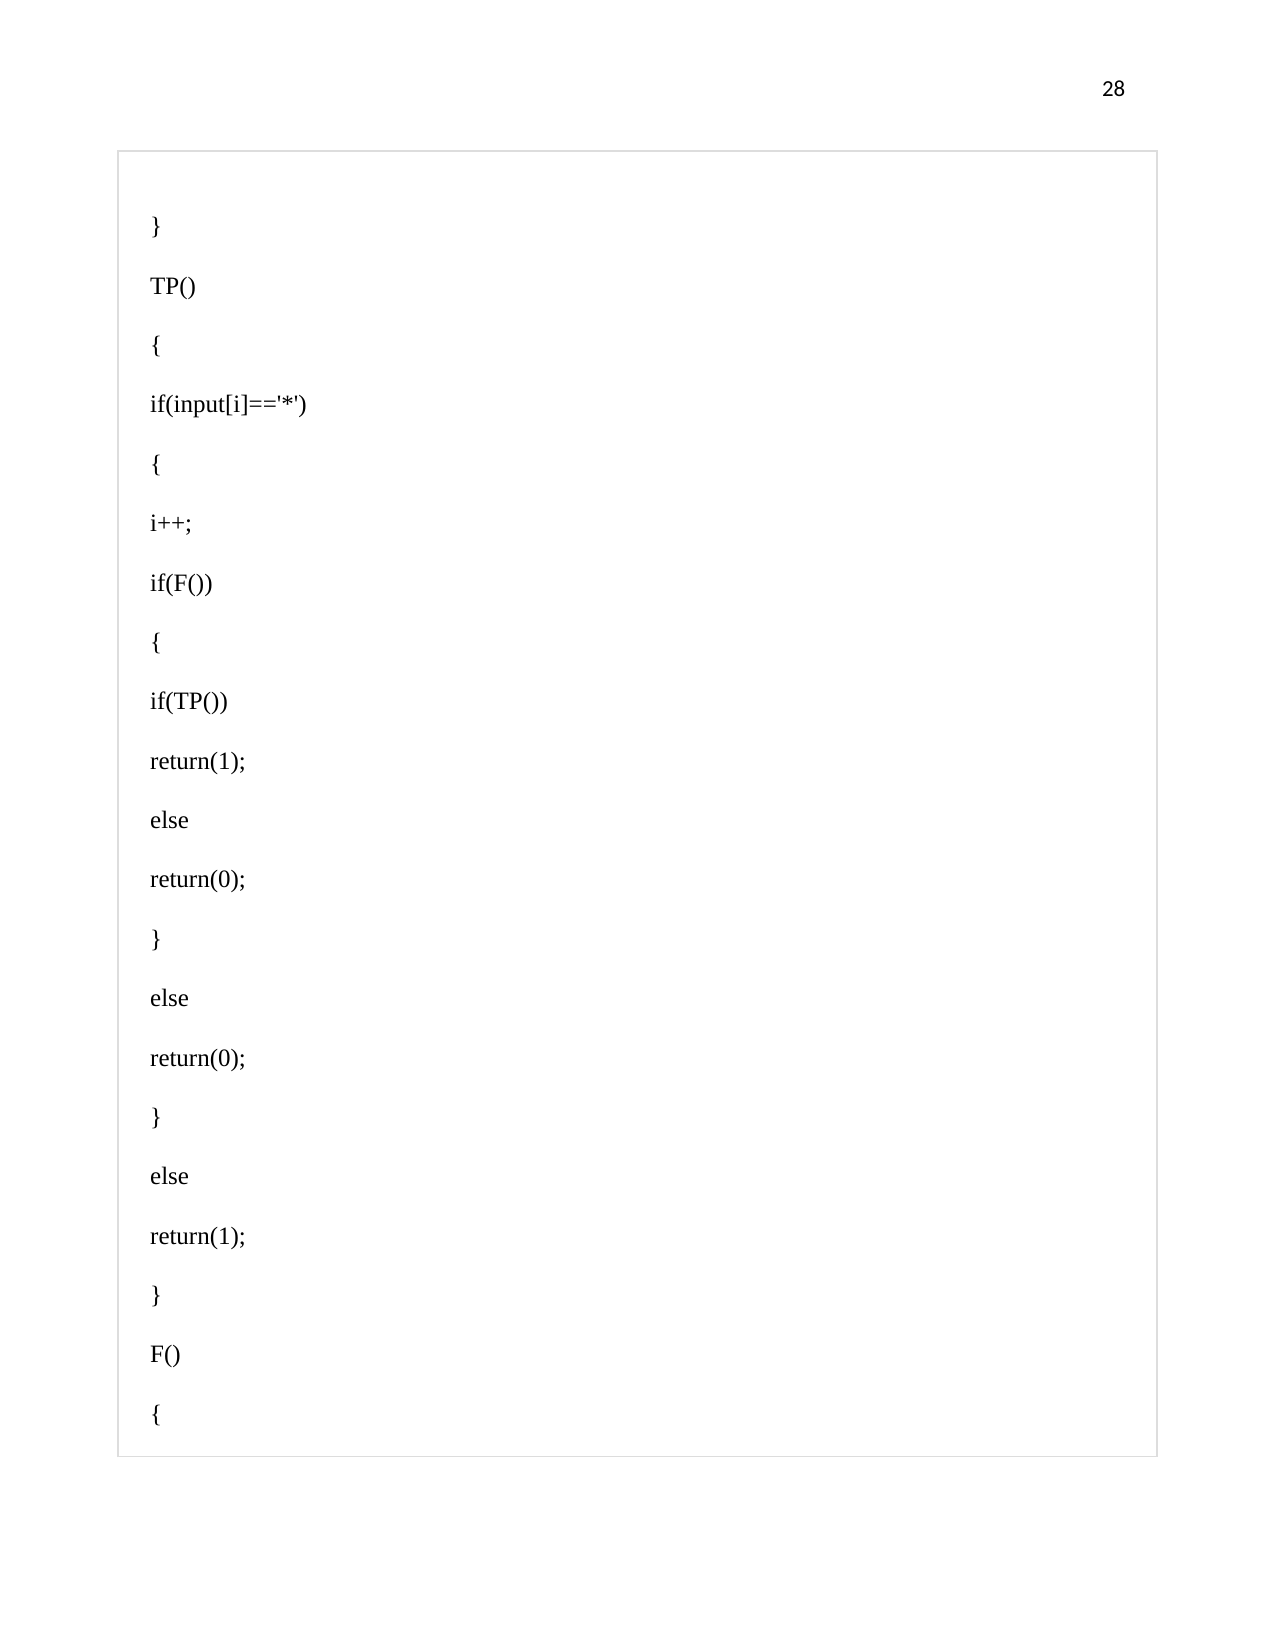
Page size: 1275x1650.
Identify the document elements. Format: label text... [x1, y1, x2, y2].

text } [150, 1279, 1125, 1309]
text else [150, 982, 1125, 1012]
text if(F()) [150, 567, 1125, 596]
text { [150, 329, 1125, 359]
text if(input[i]=='*') [150, 388, 1125, 418]
text return(0); [150, 1042, 1125, 1071]
text TP() [150, 270, 1125, 299]
text else [150, 1160, 1125, 1190]
text return(1); [150, 1220, 1125, 1249]
text if(TP()) [150, 685, 1125, 715]
text i++; [150, 507, 1125, 537]
text } [150, 923, 1125, 953]
text return(0); [150, 863, 1125, 893]
text } [150, 210, 1125, 240]
text return(1); [150, 745, 1125, 774]
text { [150, 626, 1125, 656]
text { [150, 1398, 1125, 1428]
text } [150, 1101, 1125, 1131]
text { [150, 448, 1125, 478]
text else [150, 804, 1125, 834]
text F() [150, 1338, 1125, 1368]
